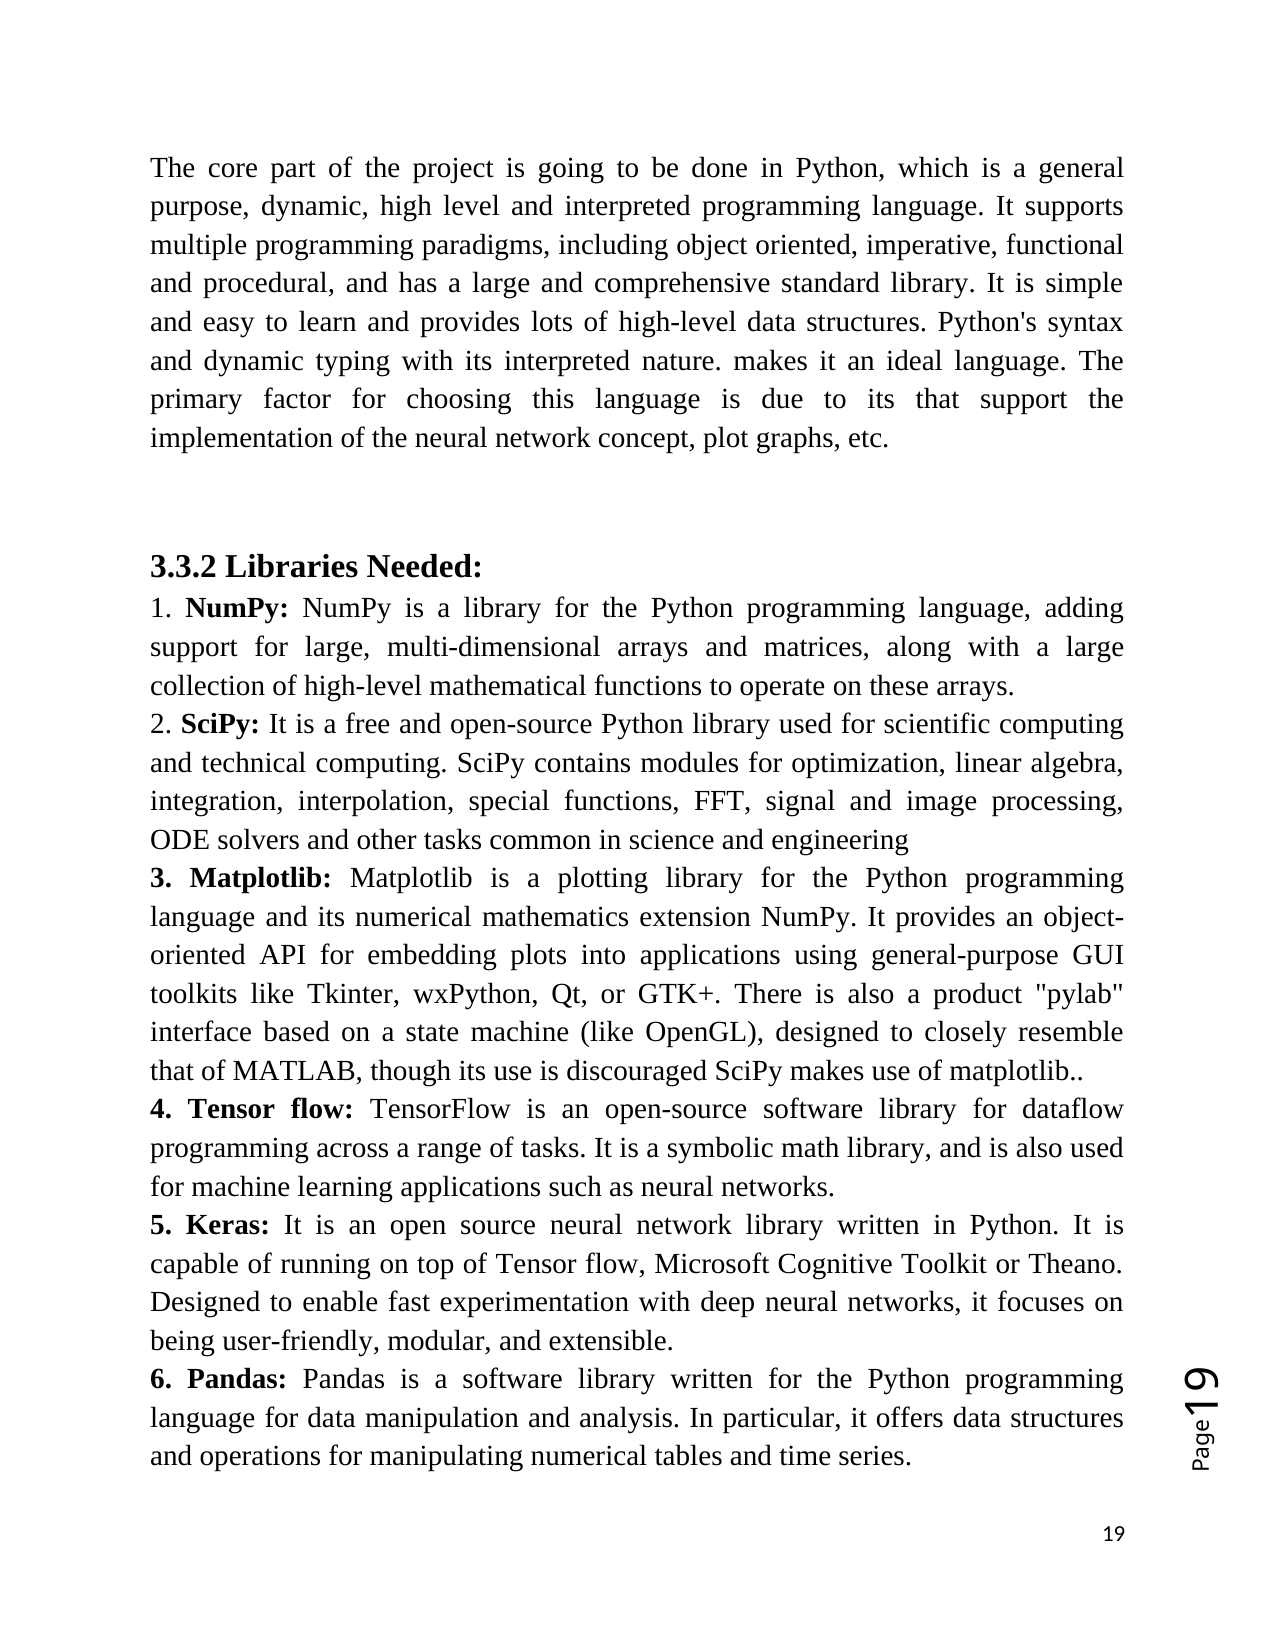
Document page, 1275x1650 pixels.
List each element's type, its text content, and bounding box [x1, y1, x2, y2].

text 1. NumPy: NumPy is a library for the Python programming language, adding support for large, multi-dimensional arrays and matrices, along with a large collection of high-level mathematical functions to operate on these arrays. [150, 591, 1125, 701]
text 2. SciPy: It is a free and open-source Python library used for scientific computing and technical computing. SciPy contains modules for optimization, linear algebra, integration, interpolation, special functions, FFT, signal and image processing, ODE solvers and other tasks common in science and engineering [150, 706, 1125, 855]
text 4. Tensor flow: TensorFlow is an open-source software library for dataflow programming across a range of tasks. It is a symbolic math library, and is also used for machine learning applications such as neural networks. [150, 1092, 1125, 1202]
text 6. Pandas: Pandas is a software library written for the Python programming language for data manipulation and analysis. In particular, it offers data structures and operations for manipulating numerical tables and time series. [150, 1361, 1125, 1472]
text 3.3.2 Libraries Needed: [150, 546, 1125, 585]
text The core part of the project is going to be done in Python, which is a general purpose, dynamic, high level and interpreted programming language. It supports multiple programming paradigms, including object oriented, imperative, functional and procedural, and has a large and comprehensive standard library. It is simple and easy to learn and provides lots of high-level data structures. Python's syntax and dynamic typing with its interpreted nature. makes it an ideal language. The primary factor for choosing this language is due to its that support the implementation of the neural network concept, plot graphs, etc. [150, 150, 1125, 453]
text 3. Matplotlib: Matplotlib is a plotting library for the Python programming language and its numerical mathematics extension NumPy. It provides an object-oriented API for embedding plots into applications using general-purpose GUI toolkits like Tkinter, wxPython, Qt, or GTK+. There is also a product "pylab" interface based on a state machine (like OpenGL), designed to closely resemble that of MATLAB, though its use is discouraged SciPy makes use of matplotlib.. [150, 860, 1125, 1087]
text 5. Keras: It is an open source neural network library written in Python. It is capable of running on top of Tensor flow, Microsoft Cognitive Toolkit or Theano. Designed to enable fast experimentation with deep neural networks, it focuses on being user-friendly, modular, and extensible. [150, 1207, 1125, 1356]
